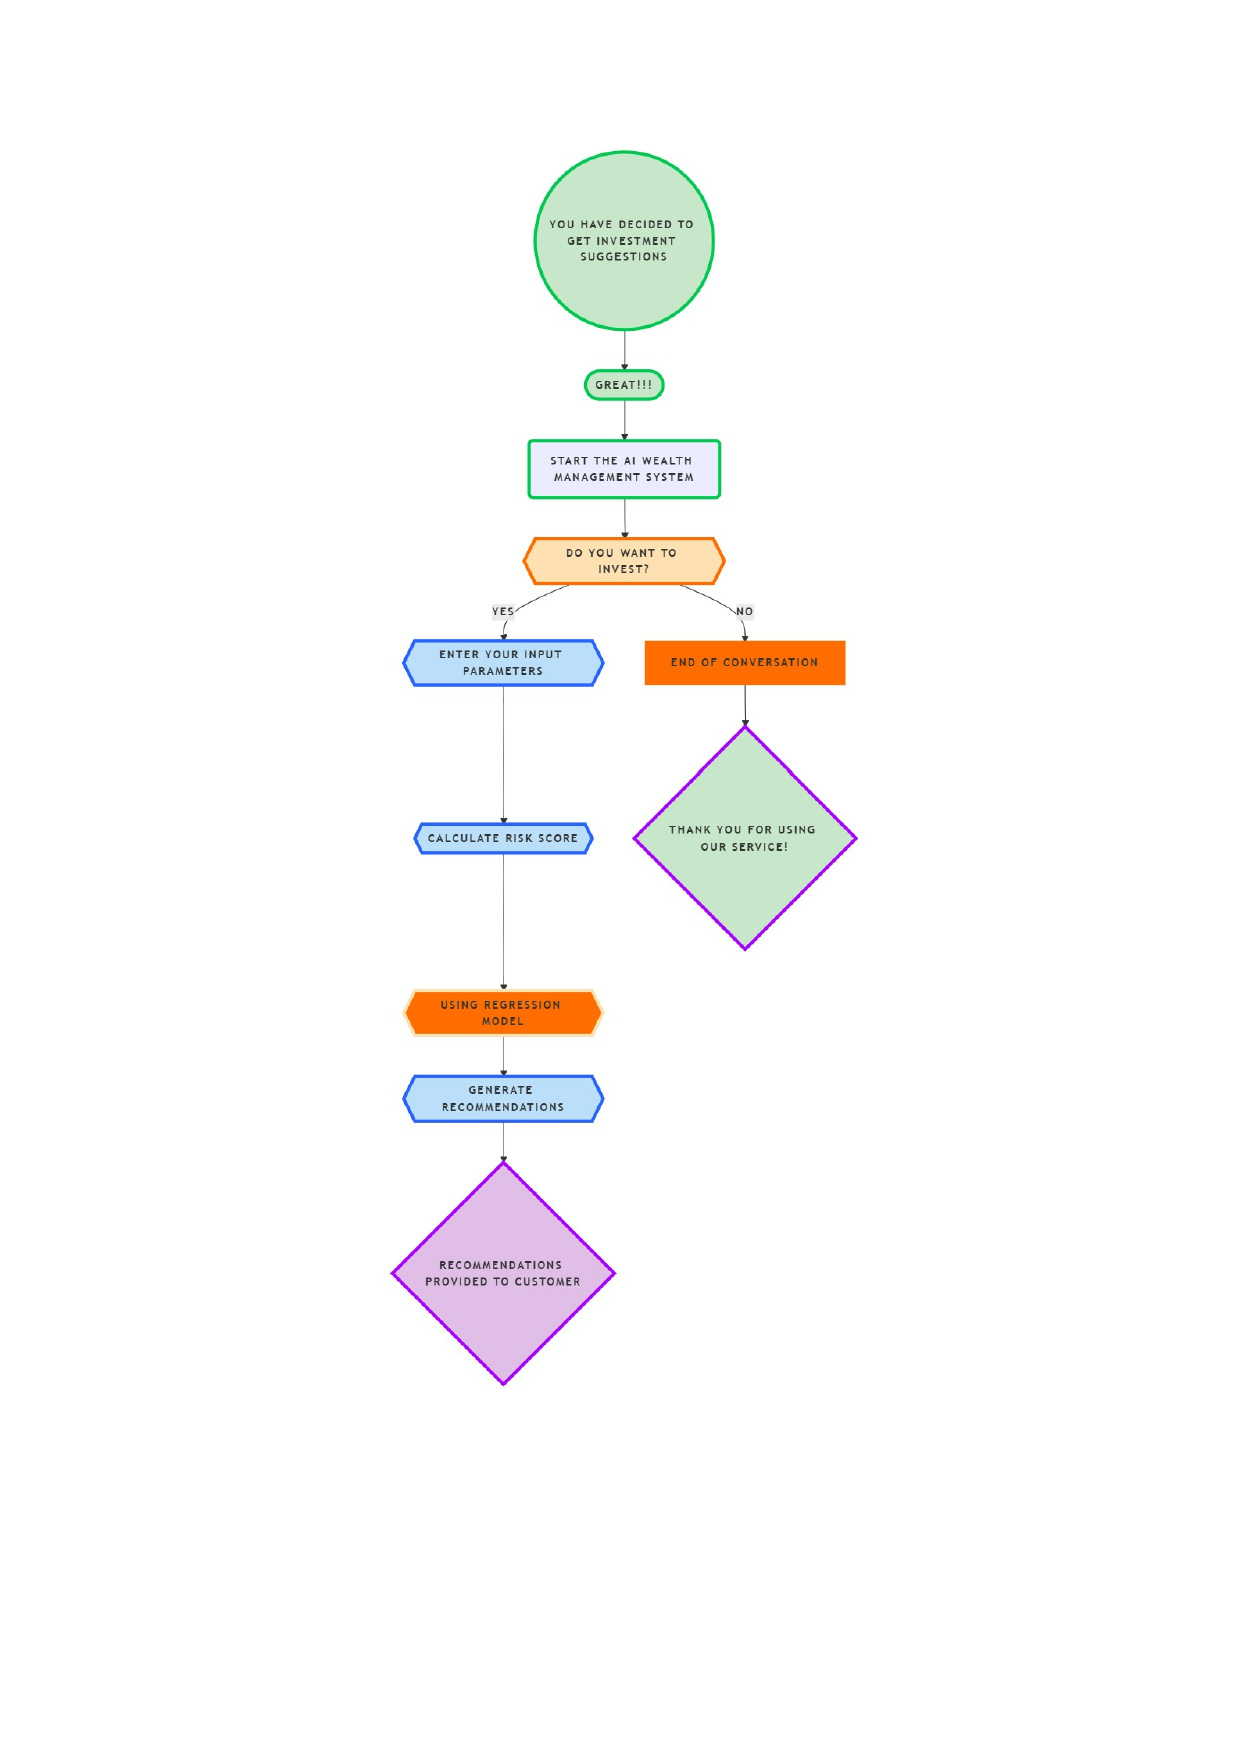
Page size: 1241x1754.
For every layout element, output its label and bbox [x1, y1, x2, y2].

picture [150, 150, 1083, 1389]
